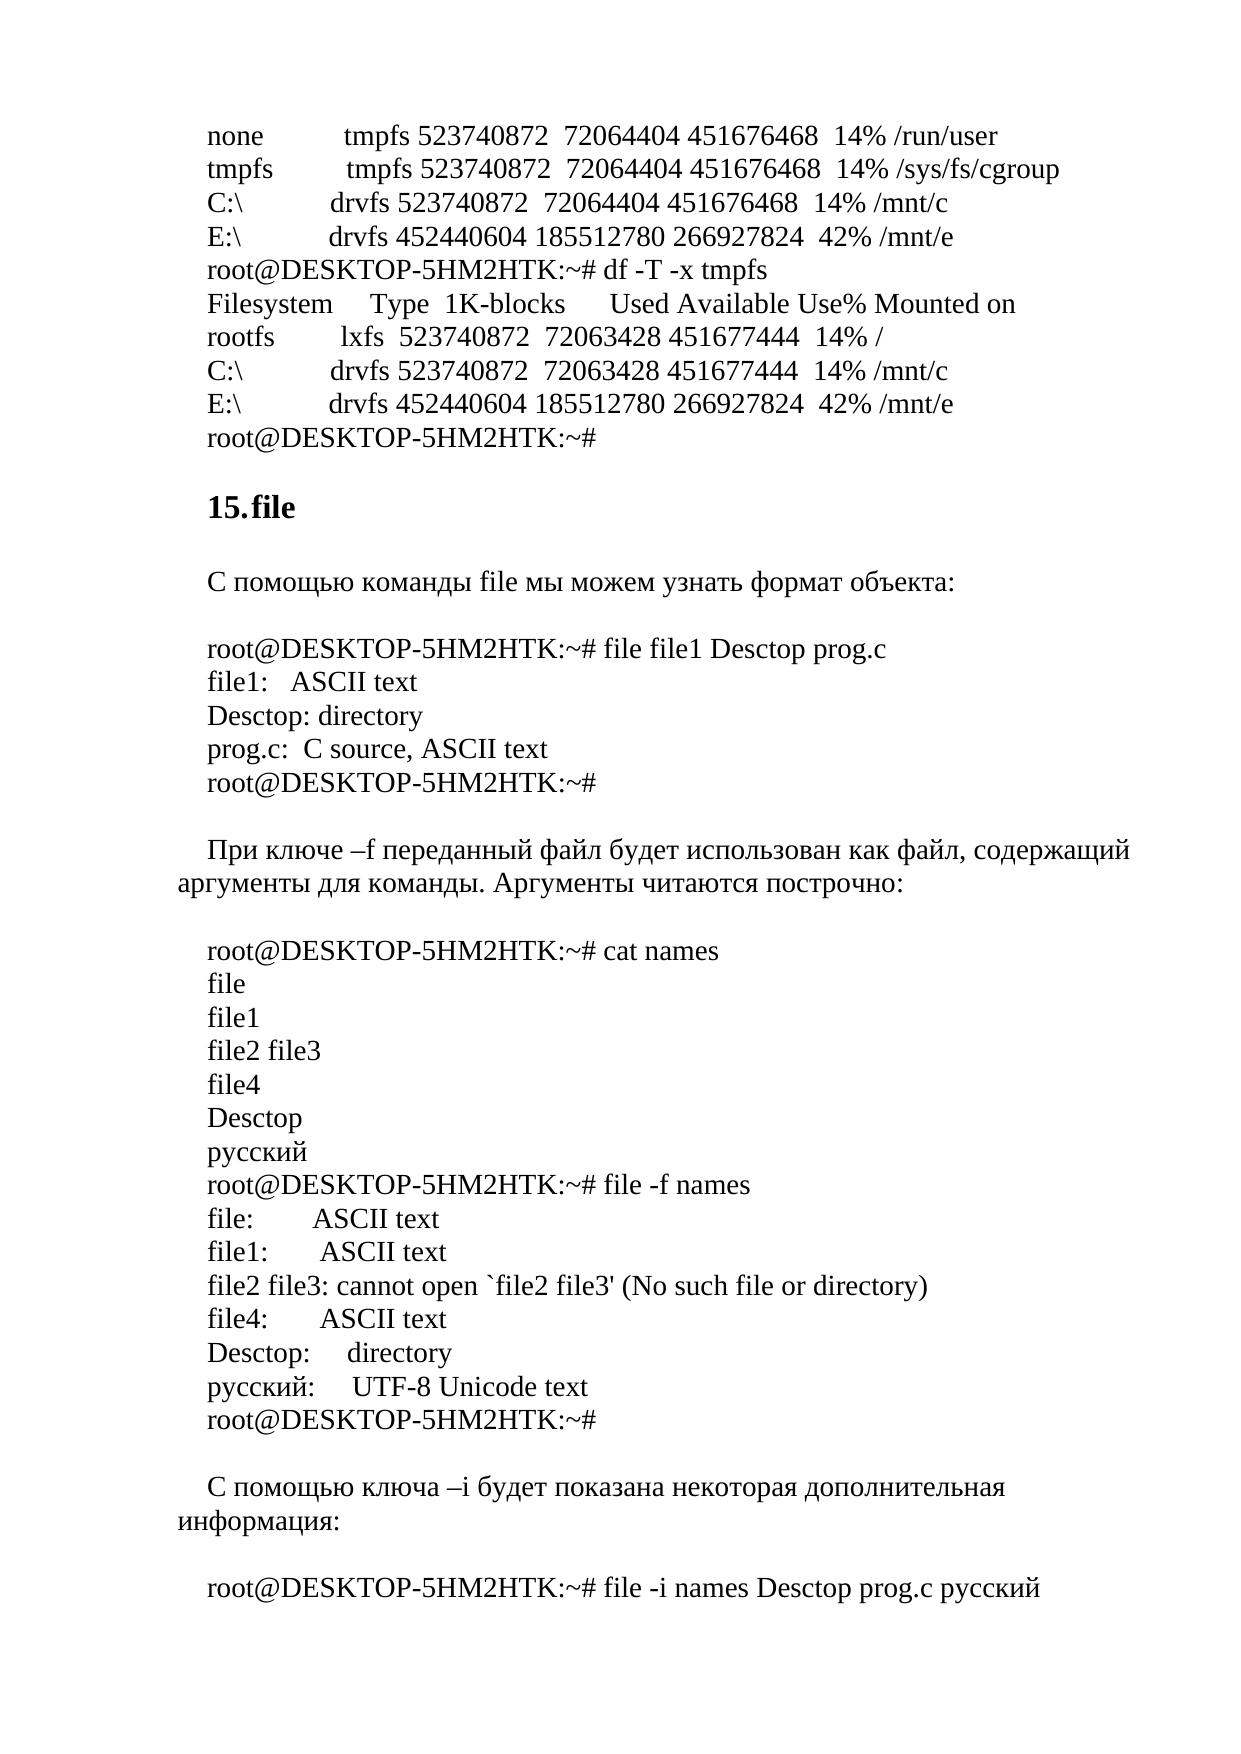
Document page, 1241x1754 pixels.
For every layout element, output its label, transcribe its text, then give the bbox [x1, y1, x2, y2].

text file1: ASCII text [177, 1234, 1152, 1268]
text Desctop [177, 1100, 1152, 1134]
text При ключе –f переданный файл будет использован как файл, содержащий аргументы для команды. Аргументы читаются построчно: [177, 832, 1152, 899]
text русский: UTF-8 Unicode text [177, 1369, 1152, 1402]
text C:\ drvfs 523740872 72063428 451677444 14% /mnt/c [177, 353, 1152, 386]
text root@DESKTOP-5HM2HTK:~# file file1 Desctop prog.c [177, 631, 1152, 664]
text file [177, 966, 1152, 1000]
text file4 [177, 1067, 1152, 1100]
text file2 file3: cannot open `file2 file3' (No such file or directory) [177, 1268, 1152, 1302]
text tmpfs tmpfs 523740872 72064404 451676468 14% /sys/fs/cgroup [177, 152, 1152, 185]
text C:\ drvfs 523740872 72064404 451676468 14% /mnt/c [177, 185, 1152, 219]
text file1 [177, 1000, 1152, 1033]
text file4: ASCII text [177, 1302, 1152, 1335]
text file: ASCII text [177, 1201, 1152, 1234]
text С помощью команды file мы можем узнать формат объекта: [177, 564, 1152, 597]
text Filesystem Type 1K-blocks Used Available Use% Mounted on [177, 286, 1152, 319]
text С помощью ключа –i будет показана некоторая дополнительная информация: [177, 1469, 1152, 1536]
text Desctop: directory [177, 698, 1152, 731]
text root@DESKTOP-5HM2HTK:~# [177, 1402, 1152, 1436]
text none tmpfs 523740872 72064404 451676468 14% /run/user [177, 118, 1152, 152]
text root@DESKTOP-5HM2HTK:~# [177, 765, 1152, 798]
text Desctop: directory [177, 1335, 1152, 1369]
text root@DESKTOP-5HM2HTK:~# df -T -x tmpfs [177, 252, 1152, 286]
text file2 file3 [177, 1033, 1152, 1067]
text root@DESKTOP-5HM2HTK:~# [177, 420, 1152, 453]
text root@DESKTOP-5HM2HTK:~# cat names [177, 933, 1152, 966]
text file1: ASCII text [177, 664, 1152, 698]
text rootfs lxfs 523740872 72063428 451677444 14% / [177, 319, 1152, 353]
text root@DESKTOP-5HM2HTK:~# file -f names [177, 1167, 1152, 1201]
text root@DESKTOP-5HM2HTK:~# file -i names Desctop prog.c русский [177, 1570, 1152, 1603]
text E:\ drvfs 452440604 185512780 266927824 42% /mnt/e [177, 386, 1152, 420]
text русский [177, 1134, 1152, 1167]
list file [207, 487, 1152, 525]
text prog.c: C source, ASCII text [177, 731, 1152, 765]
text E:\ drvfs 452440604 185512780 266927824 42% /mnt/e [177, 219, 1152, 252]
